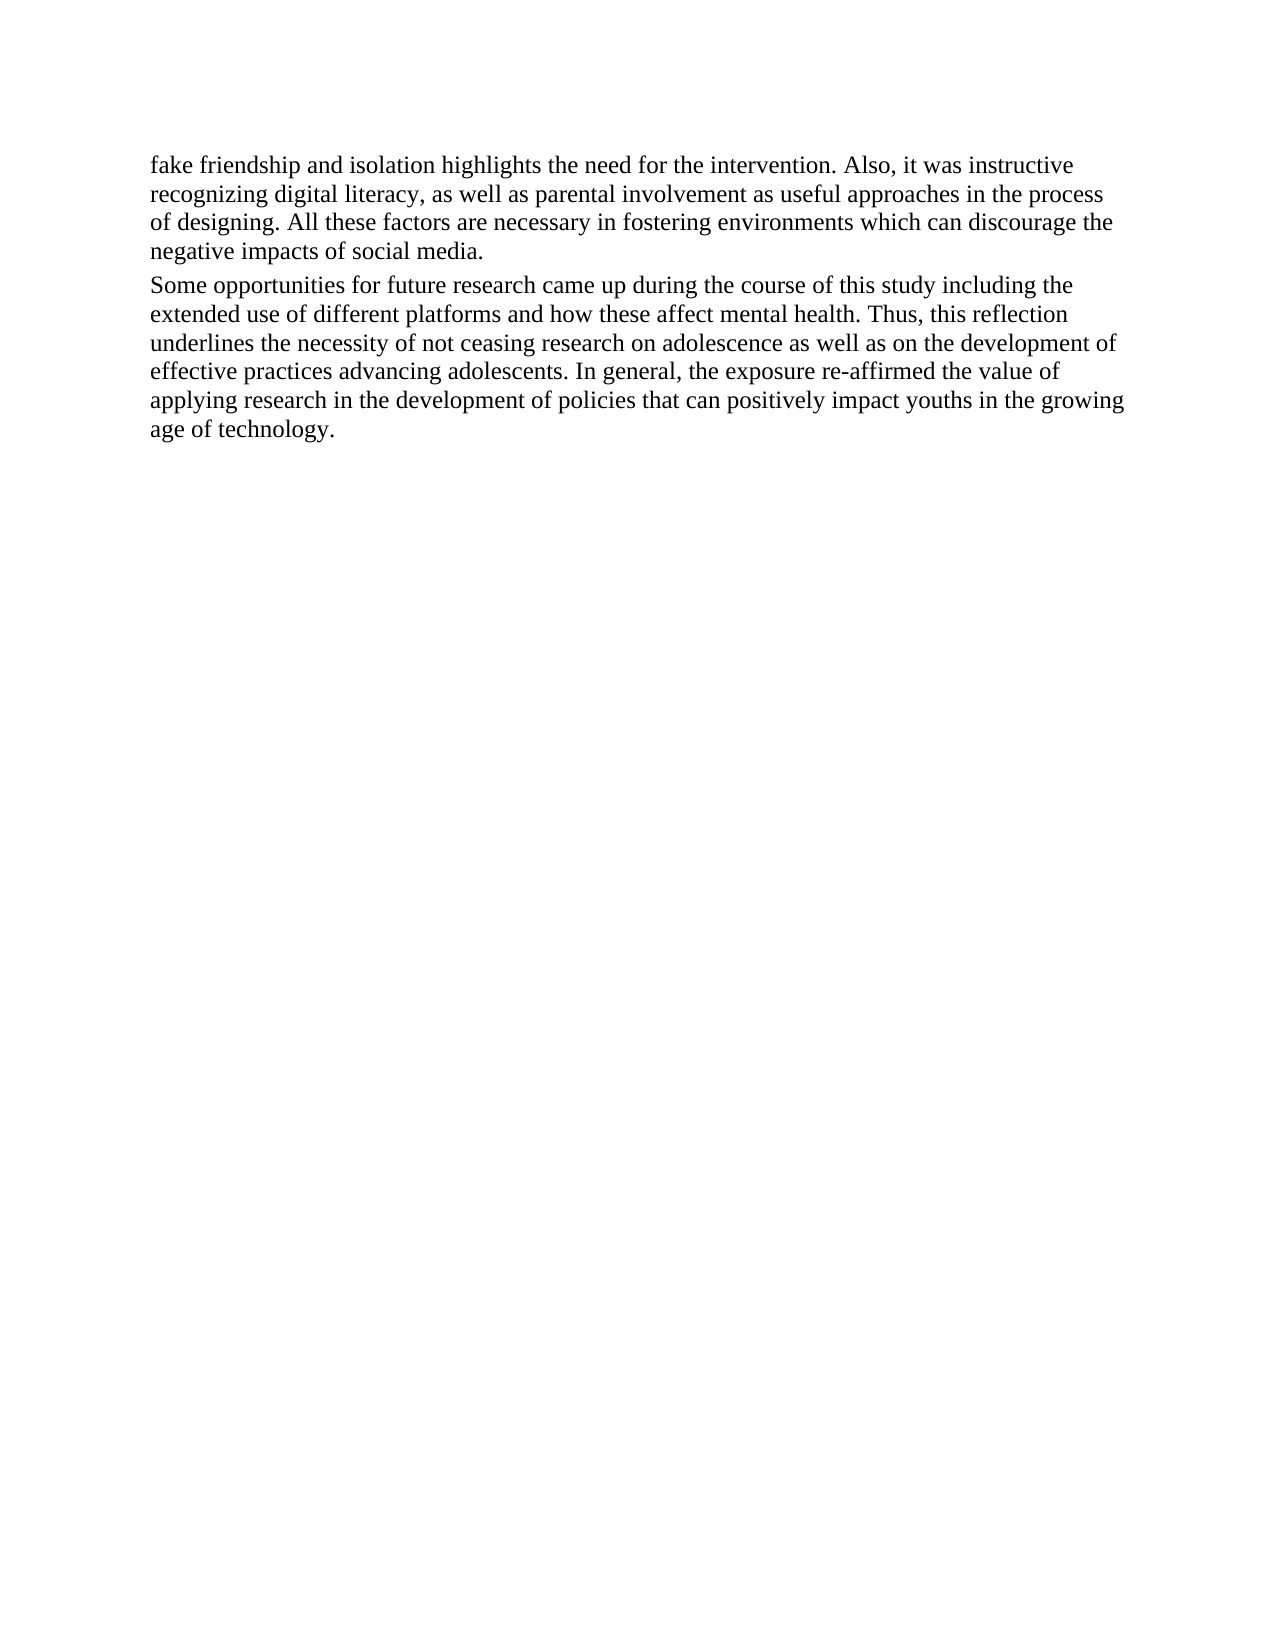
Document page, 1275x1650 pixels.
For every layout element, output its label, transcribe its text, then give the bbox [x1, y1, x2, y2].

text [150, 150, 1125, 265]
text Some opportunities for future research came up during the course of this study including the extended use of different platforms and how these affect mental health. Thus, this reflection underlines the necessity of not ceasing research on adolescence as well as on the development of effective practices advancing adolescents. In general, the exposure re-affirmed the value of applying research in the development of policies that can positively impact youths in the growing age of technology. [150, 270, 1125, 443]
